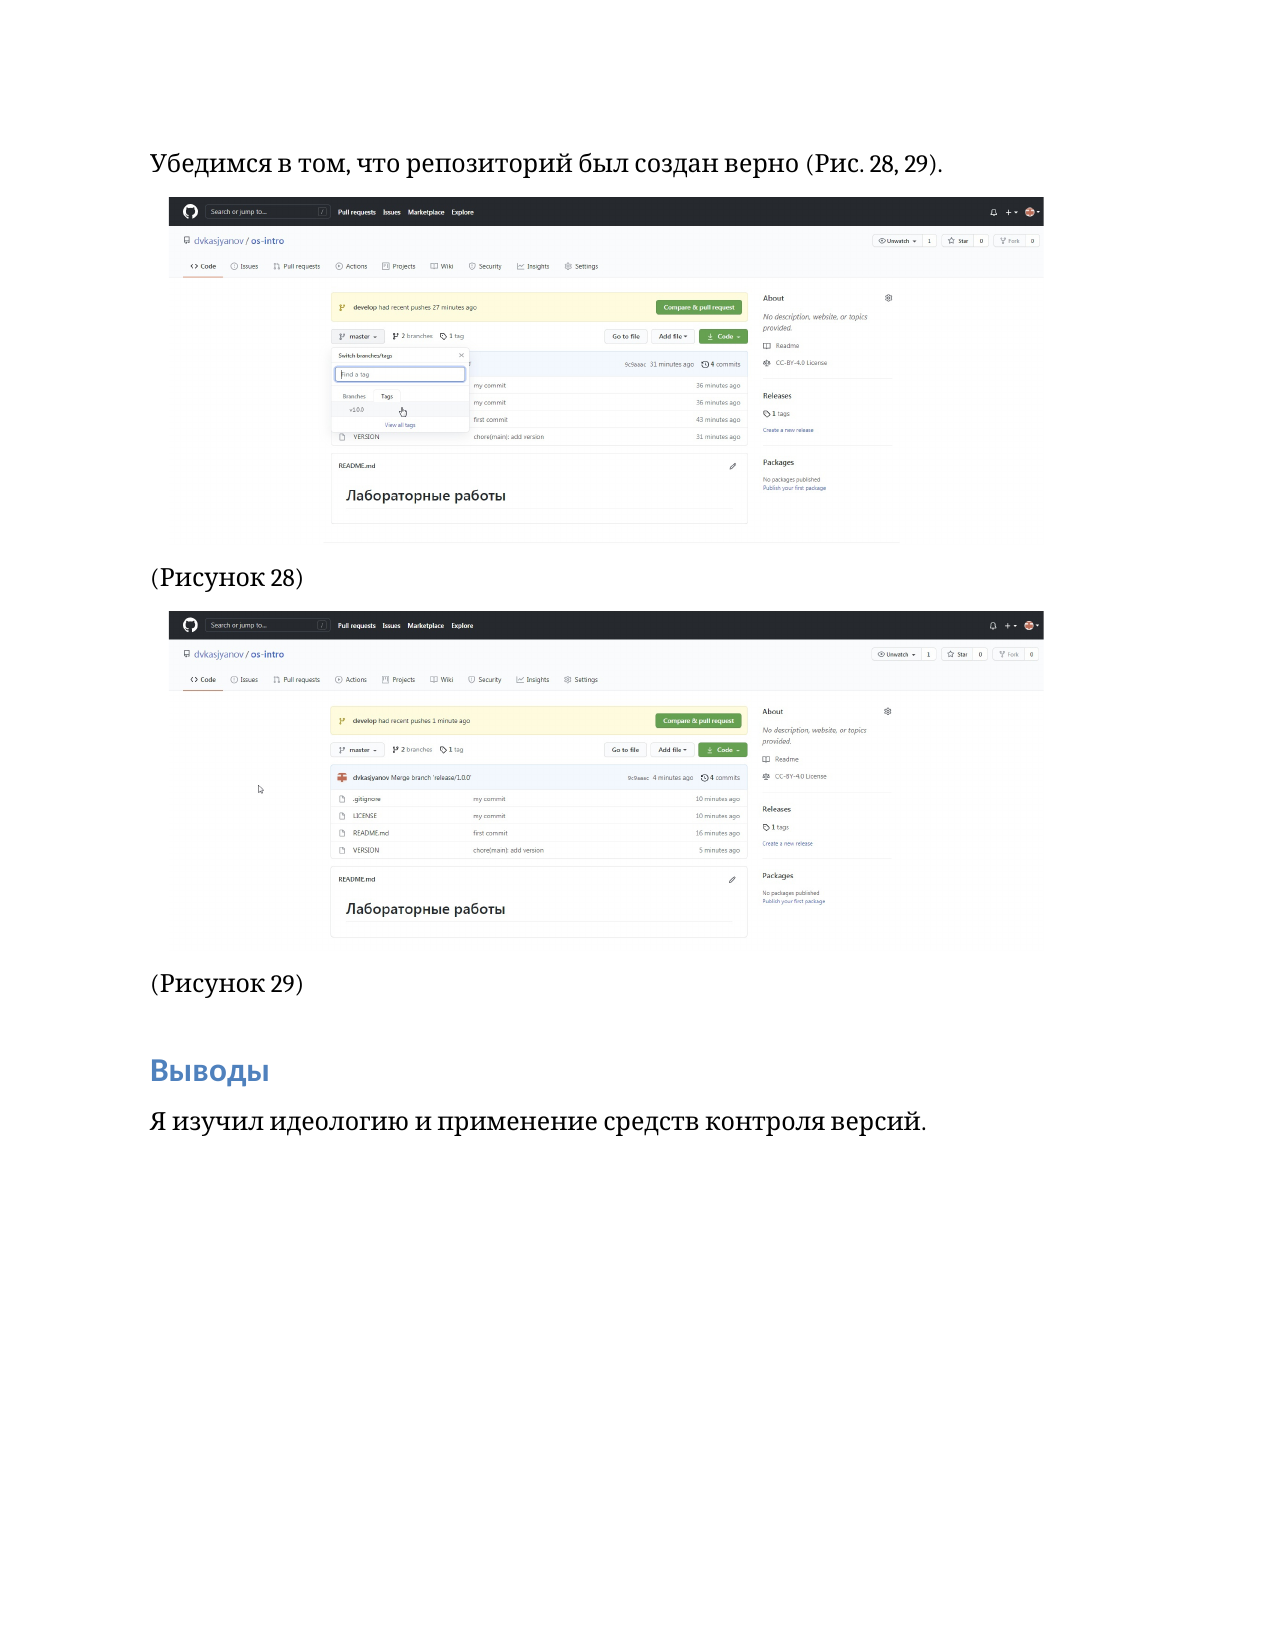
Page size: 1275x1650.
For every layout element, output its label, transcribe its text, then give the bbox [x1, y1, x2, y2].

text Убедимся в том, что репозиторий был создан верно (Рис. 28, 29). [150, 150, 1125, 179]
text Я изучил идеологию и применение средств контроля версий. [150, 1108, 1125, 1137]
picture [168, 197, 1044, 545]
subtitle Выводы [150, 1048, 1125, 1089]
text (Рисунок 28) [150, 563, 1125, 592]
text (Рисунок 29) [150, 970, 1125, 998]
picture [168, 611, 1044, 951]
